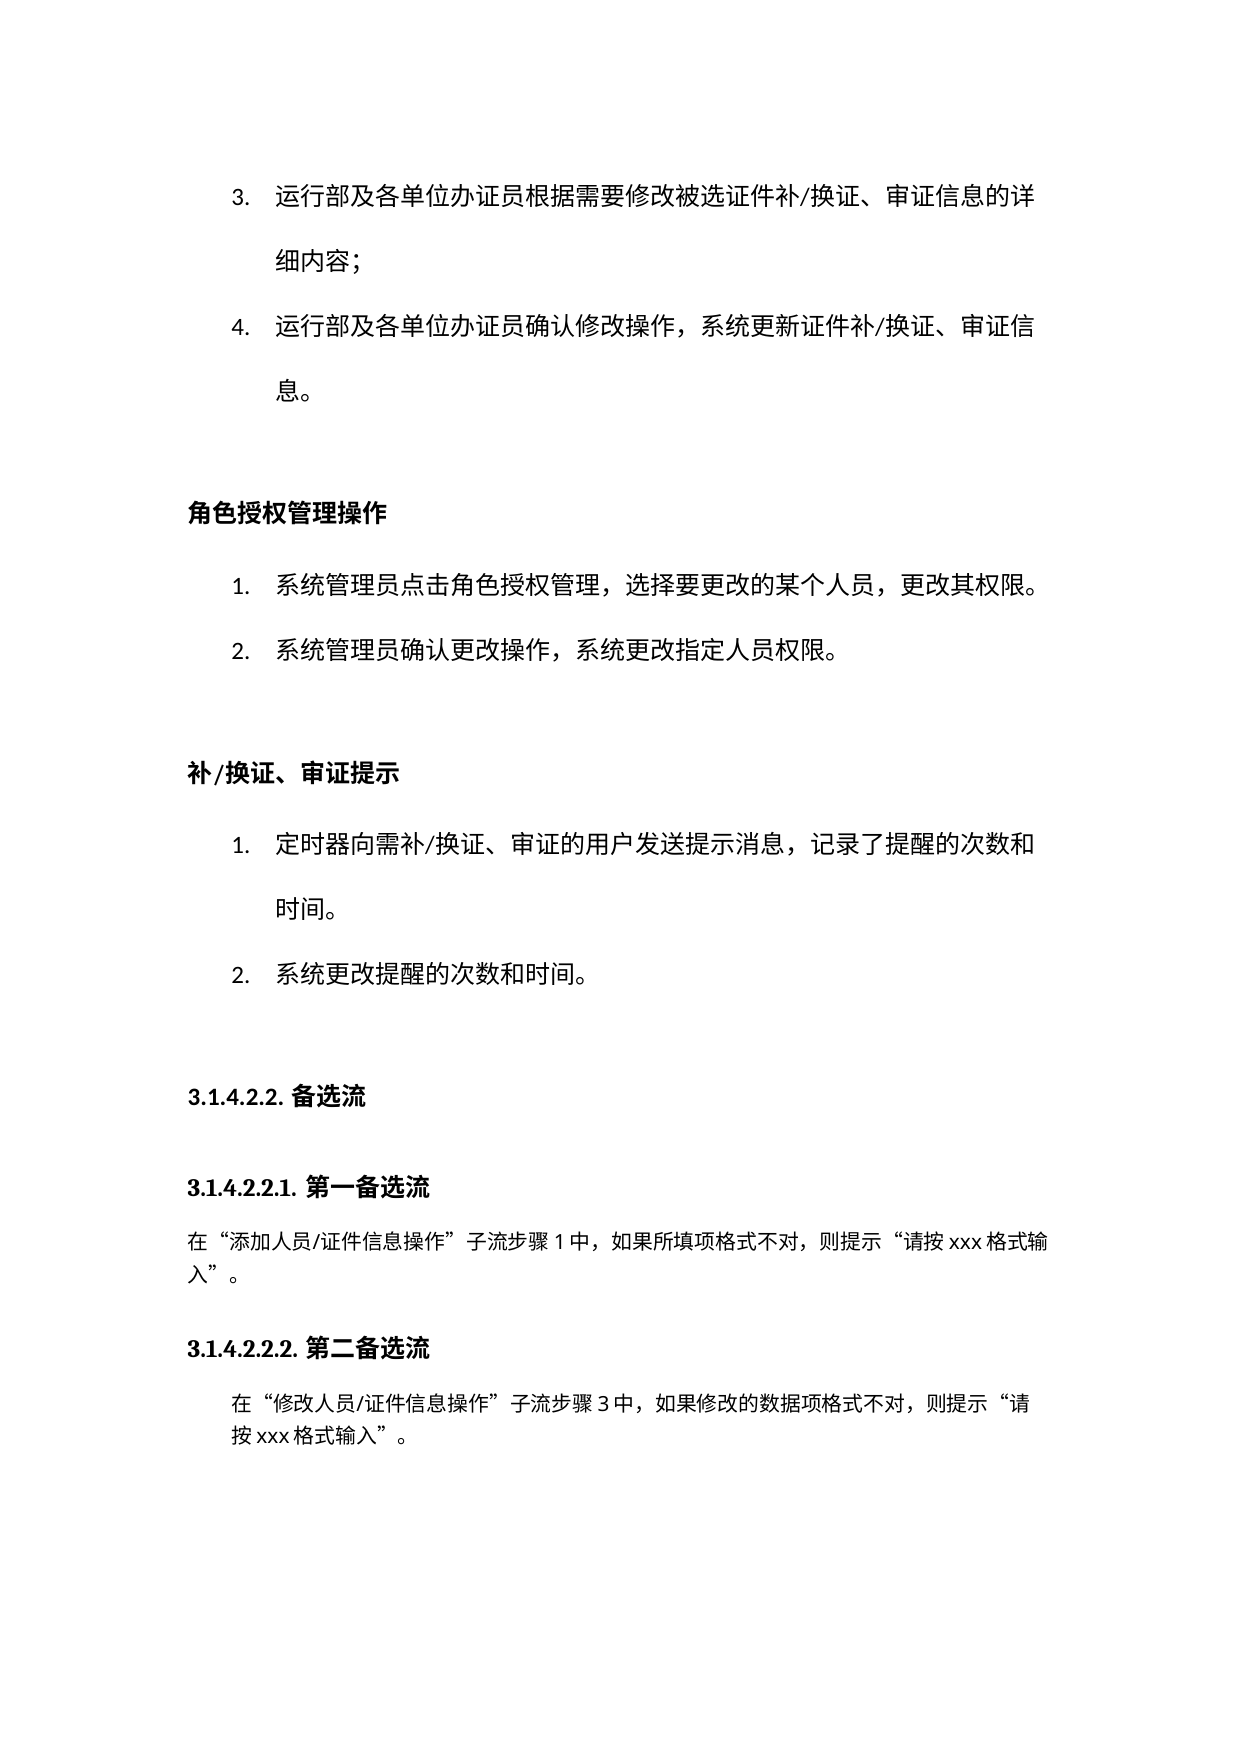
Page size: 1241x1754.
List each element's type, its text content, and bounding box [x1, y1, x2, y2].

list 系统管理员确认更改操作，系统更改指定人员权限。 [231, 616, 1053, 681]
list 定时器向需补/换证、审证的用户发送提示消息，记录了提醒的次数和时间。 [231, 810, 1053, 940]
text 在“修改人员/证件信息操作”子流步骤3中，如果修改的数据项格式不对，则提示“请按xxx格式输入”。 [231, 1386, 1032, 1451]
list 系统更改提醒的次数和时间。 [231, 940, 1053, 1005]
text 在“添加人员/证件信息操作”子流步骤1中，如果所填项格式不对，则提示“请按xxx格式输入”。 [187, 1224, 1053, 1289]
subtitle 补/换证、审证提示 [187, 739, 1053, 804]
subtitle 第一备选流 [187, 1153, 1053, 1218]
list 运行部及各单位办证员根据需要修改被选证件补/换证、审证信息的详细内容； [231, 162, 1053, 292]
subtitle 备选流 [187, 1063, 1053, 1128]
list 系统管理员点击角色授权管理，选择要更改的某个人员，更改其权限。 [231, 551, 1053, 616]
subtitle 第二备选流 [187, 1314, 1053, 1379]
list 运行部及各单位办证员确认修改操作，系统更新证件补/换证、审证信息。 [231, 292, 1053, 422]
subtitle 角色授权管理操作 [187, 479, 1053, 544]
